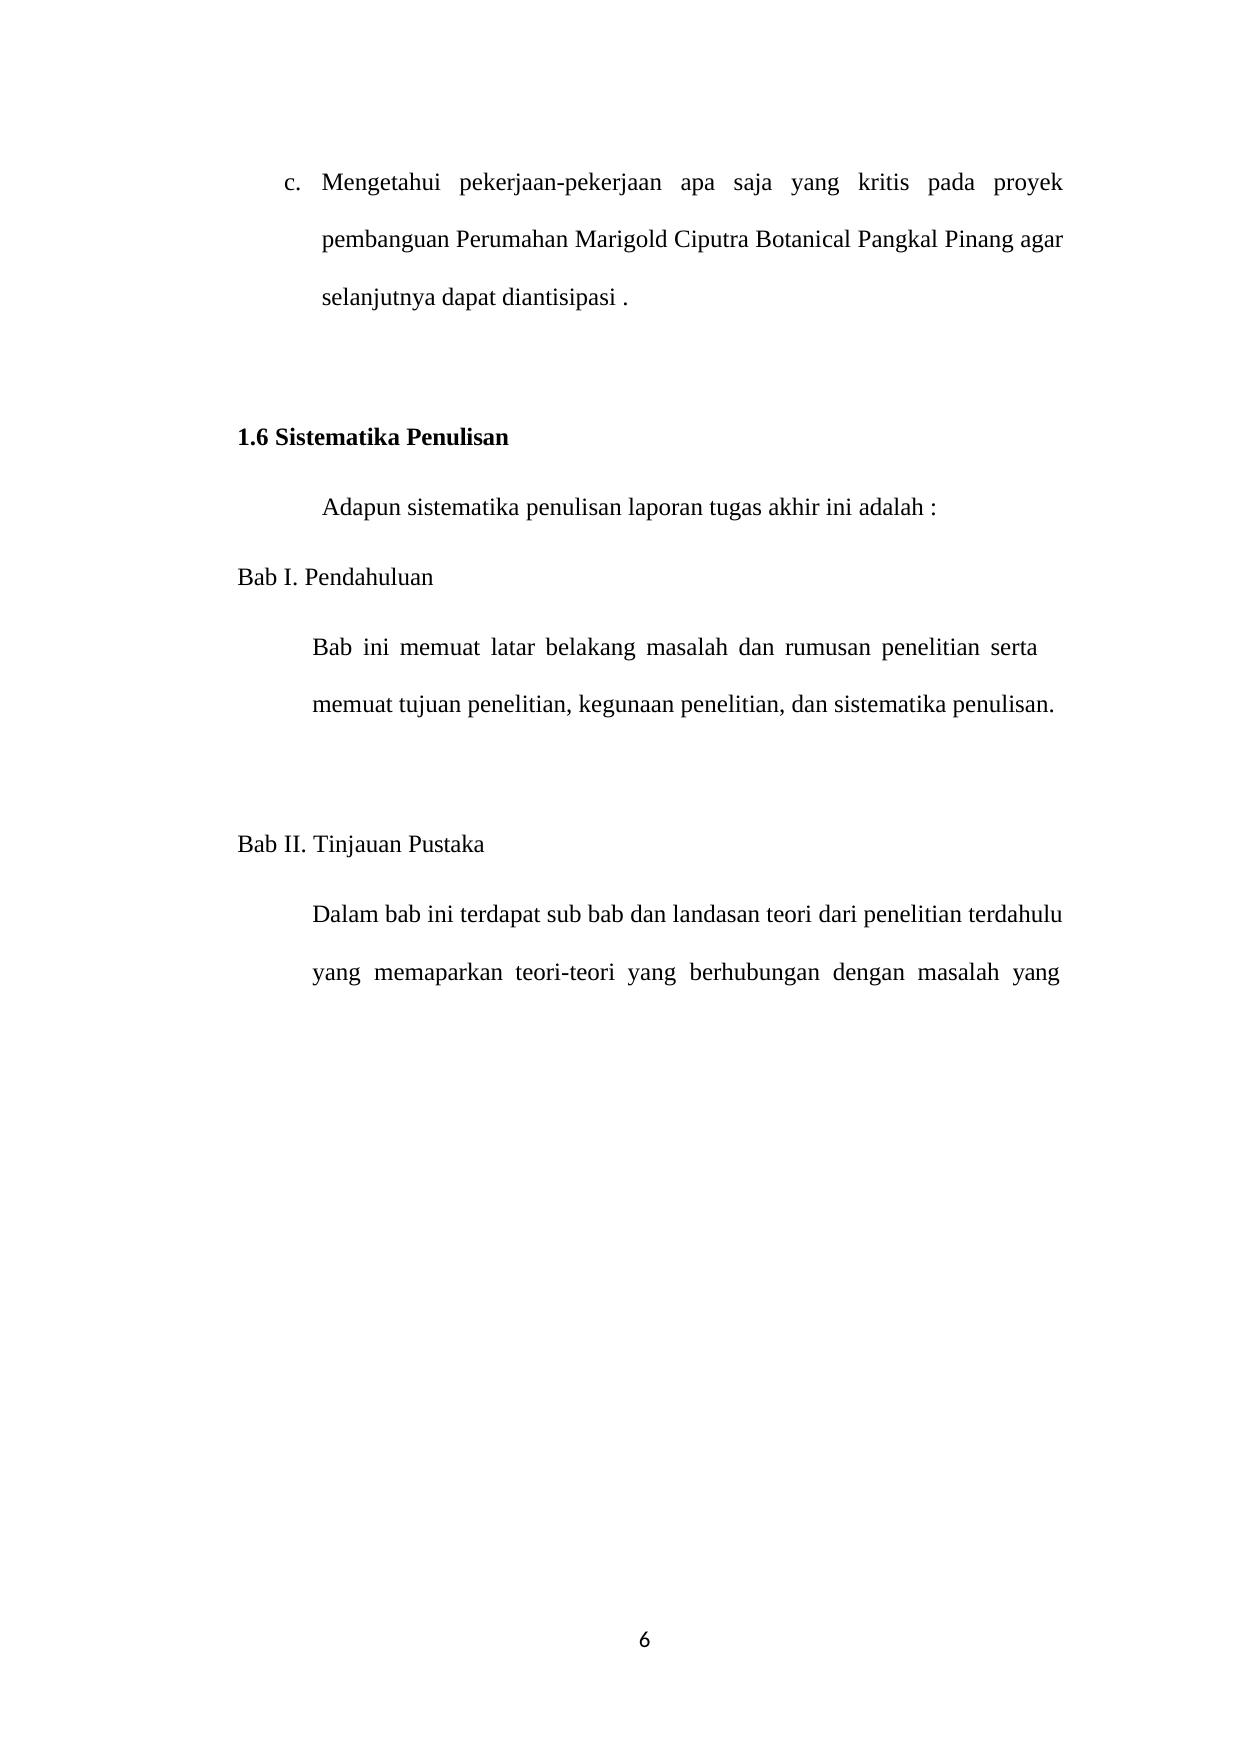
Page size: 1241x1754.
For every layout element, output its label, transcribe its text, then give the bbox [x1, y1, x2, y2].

text Bab ini memuat latar belakang masalah dan rumusan penelitian serta memuat tujuan penelitian, kegunaan penelitian, dan sistematika penulisan. [312, 632, 1076, 718]
text Dalam bab ini terdapat sub bab dan landasan teori dari penelitian terdahulu yang memaparkan teori-teori yang berhubungan dengan masalah yang [312, 899, 1076, 986]
list Mengetahui pekerjaan-pekerjaan apa saja yang kritis pada proyek pembanguan Perumahan Marigold Ciputra Botanical Pangkal Pinang agar selanjutnya dapat diantisipasi . [284, 167, 1063, 310]
text Bab II. Tinjauan Pustaka [237, 829, 1076, 858]
subtitle Sistematika Penulisan [237, 422, 1076, 451]
text Adapun sistematika penulisan laporan tugas akhir ini adalah : Bab I. Pendahuluan [237, 492, 969, 590]
